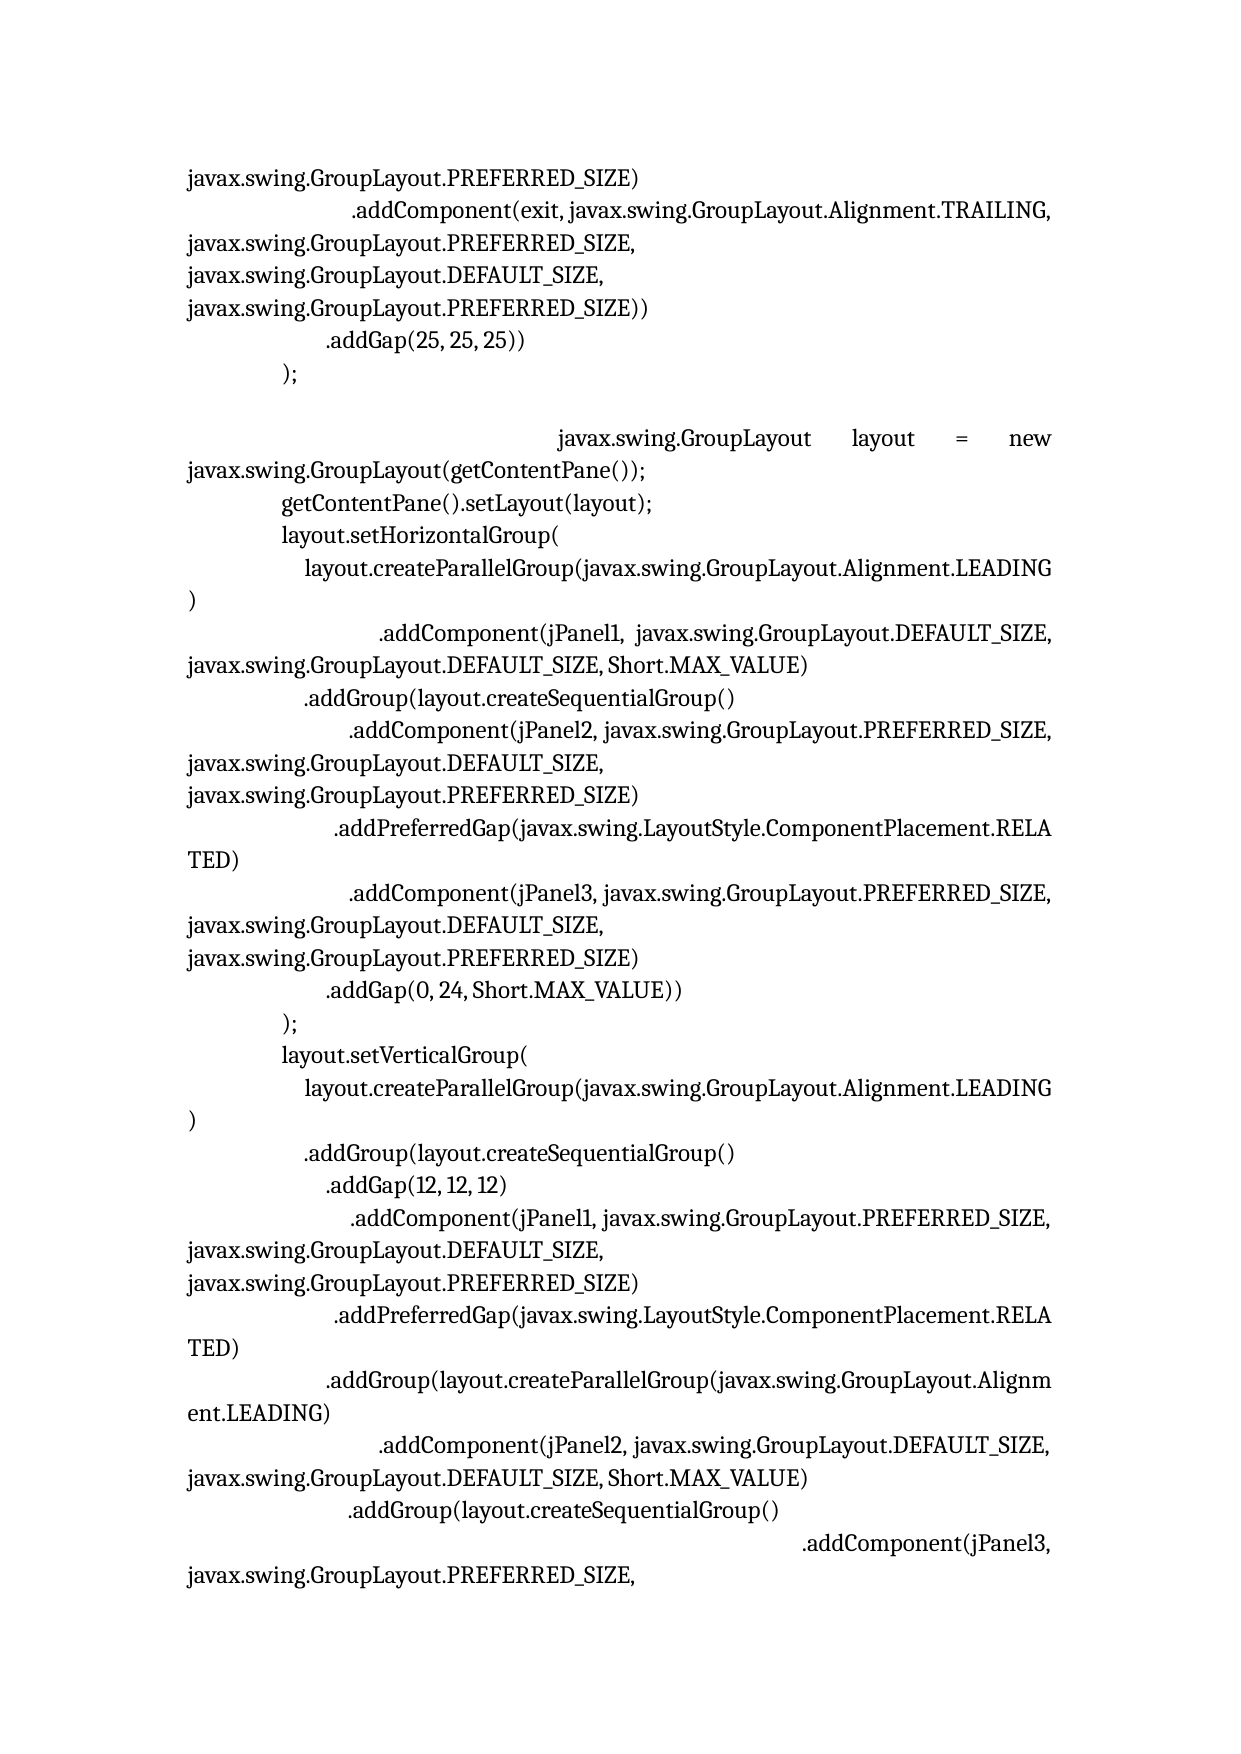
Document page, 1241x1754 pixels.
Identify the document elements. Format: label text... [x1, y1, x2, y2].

text .addComponent(jPanel2, javax.swing.GroupLayout.PREFERRED_SIZE, javax.swing.GroupLayout.DEFAULT_SIZE, javax.swing.GroupLayout.PREFERRED_SIZE) [187, 714, 1053, 812]
text getContentPane().setLayout(layout); [187, 487, 1053, 519]
text .addGap(0, 24, Short.MAX_VALUE)) [187, 974, 1053, 1007]
text layout.createParallelGroup(javax.swing.GroupLayout.Alignment.LEADING) [187, 1072, 1053, 1137]
text .addComponent(jPanel1, javax.swing.GroupLayout.PREFERRED_SIZE, javax.swing.GroupLayout.DEFAULT_SIZE, javax.swing.GroupLayout.PREFERRED_SIZE) [187, 1202, 1053, 1299]
text .addGroup(layout.createSequentialGroup() [187, 1494, 1053, 1527]
text layout.setVerticalGroup( [187, 1039, 1053, 1072]
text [187, 1527, 1053, 1592]
text .addComponent(jPanel3, javax.swing.GroupLayout.PREFERRED_SIZE, javax.swing.GroupLayout.DEFAULT_SIZE, javax.swing.GroupLayout.PREFERRED_SIZE) [187, 877, 1053, 974]
text .addGroup(layout.createParallelGroup(javax.swing.GroupLayout.Alignment.LEADING) [187, 1364, 1053, 1429]
text .addGroup(layout.createSequentialGroup() [187, 682, 1053, 714]
text .addComponent(jPanel1, javax.swing.GroupLayout.DEFAULT_SIZE, javax.swing.GroupLayout.DEFAULT_SIZE, Short.MAX_VALUE) [187, 617, 1053, 682]
text .addComponent(jPanel2, javax.swing.GroupLayout.DEFAULT_SIZE, javax.swing.GroupLayout.DEFAULT_SIZE, Short.MAX_VALUE) [187, 1429, 1053, 1494]
text .addPreferredGap(javax.swing.LayoutStyle.ComponentPlacement.RELATED) [187, 1299, 1053, 1364]
text .addPreferredGap(javax.swing.LayoutStyle.ComponentPlacement.RELATED) [187, 812, 1053, 877]
text layout.createParallelGroup(javax.swing.GroupLayout.Alignment.LEADING) [187, 552, 1053, 617]
text ); [187, 357, 1053, 389]
text .addGap(12, 12, 12) [187, 1169, 1053, 1202]
text ); [187, 1007, 1053, 1039]
text layout.setHorizontalGroup( [187, 519, 1053, 552]
text .addGap(25, 25, 25)) [187, 324, 1053, 357]
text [187, 162, 1053, 194]
text javax.swing.GroupLayout layout = new javax.swing.GroupLayout(getContentPane()); [187, 422, 1053, 487]
text .addGroup(layout.createSequentialGroup() [187, 1137, 1053, 1169]
text .addComponent(exit, javax.swing.GroupLayout.Alignment.TRAILING, javax.swing.GroupLayout.PREFERRED_SIZE, javax.swing.GroupLayout.DEFAULT_SIZE, javax.swing.GroupLayout.PREFERRED_SIZE)) [187, 194, 1053, 324]
